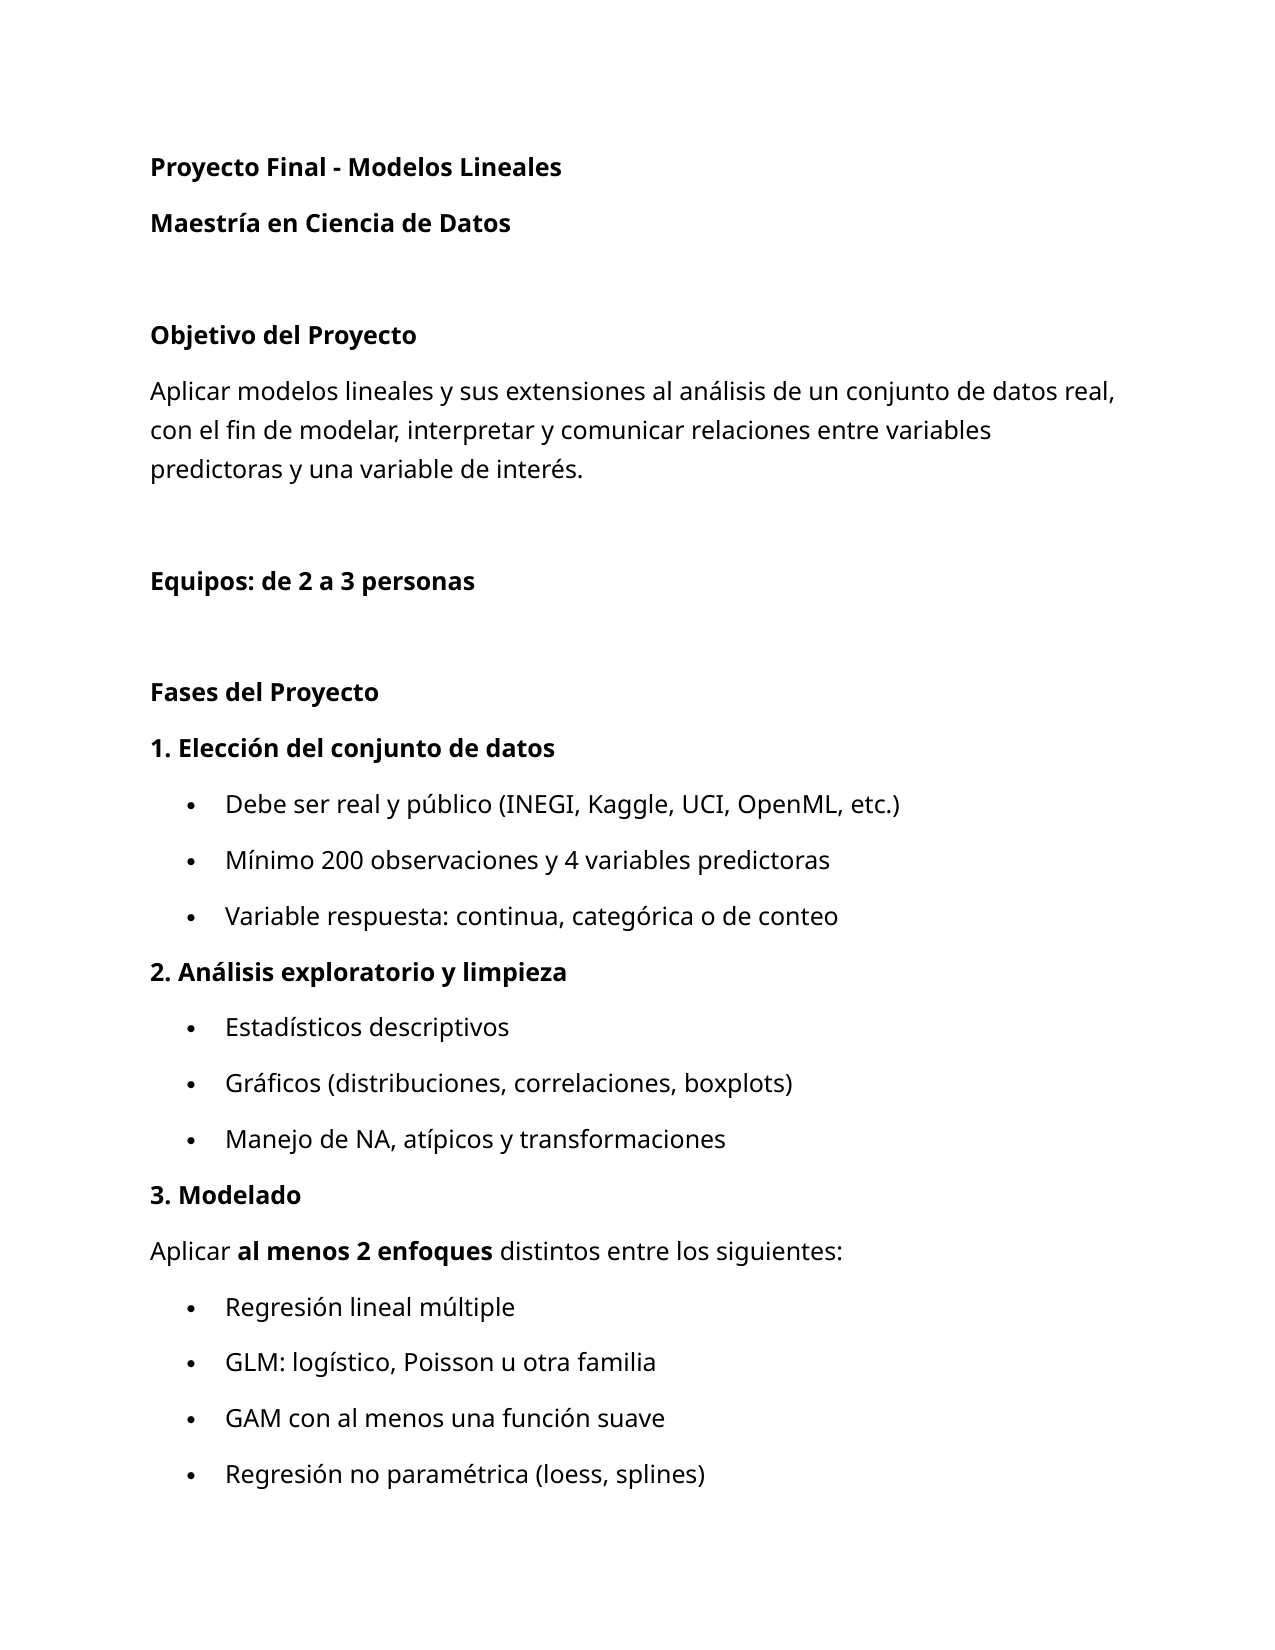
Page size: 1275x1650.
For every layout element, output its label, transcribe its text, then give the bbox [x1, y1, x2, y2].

list GLM: logístico, Poisson u otra familia [187, 1345, 1125, 1379]
list Debe ser real y público (INEGI, Kaggle, UCI, OpenML, etc.) [187, 787, 1125, 821]
list Gráficos (distribuciones, correlaciones, boxplots) [187, 1066, 1125, 1100]
text Fases del Proyecto [150, 675, 1125, 709]
text 1. Elección del conjunto de datos [150, 731, 1125, 765]
list Mínimo 200 observaciones y 4 variables predictoras [187, 842, 1125, 877]
list Manejo de NA, atípicos y transformaciones [187, 1122, 1125, 1156]
list Variable respuesta: continua, categórica o de conteo [187, 898, 1125, 932]
text Proyecto Final - Modelos Lineales [150, 150, 1125, 184]
text Aplicar modelos lineales y sus extensiones al análisis de un conjunto de datos real, con el fin de modelar, interpretar y comunicar relaciones entre variables predictoras y una variable de interés. [150, 373, 1125, 486]
text 3. Modelado [150, 1177, 1125, 1212]
list Regresión lineal múltiple [187, 1289, 1125, 1323]
text 2. Análisis exploratorio y limpieza [150, 954, 1125, 988]
list Regresión no paramétrica (loess, splines) [187, 1457, 1125, 1491]
list GAM con al menos una función suave [187, 1401, 1125, 1435]
text Objetivo del Proyecto [150, 317, 1125, 352]
text Maestría en Ciencia de Datos [150, 206, 1125, 240]
text Aplicar al menos 2 enfoques distintos entre los siguientes: [150, 1233, 1125, 1267]
list Estadísticos descriptivos [187, 1010, 1125, 1044]
text Equipos: de 2 a 3 personas [150, 563, 1125, 597]
